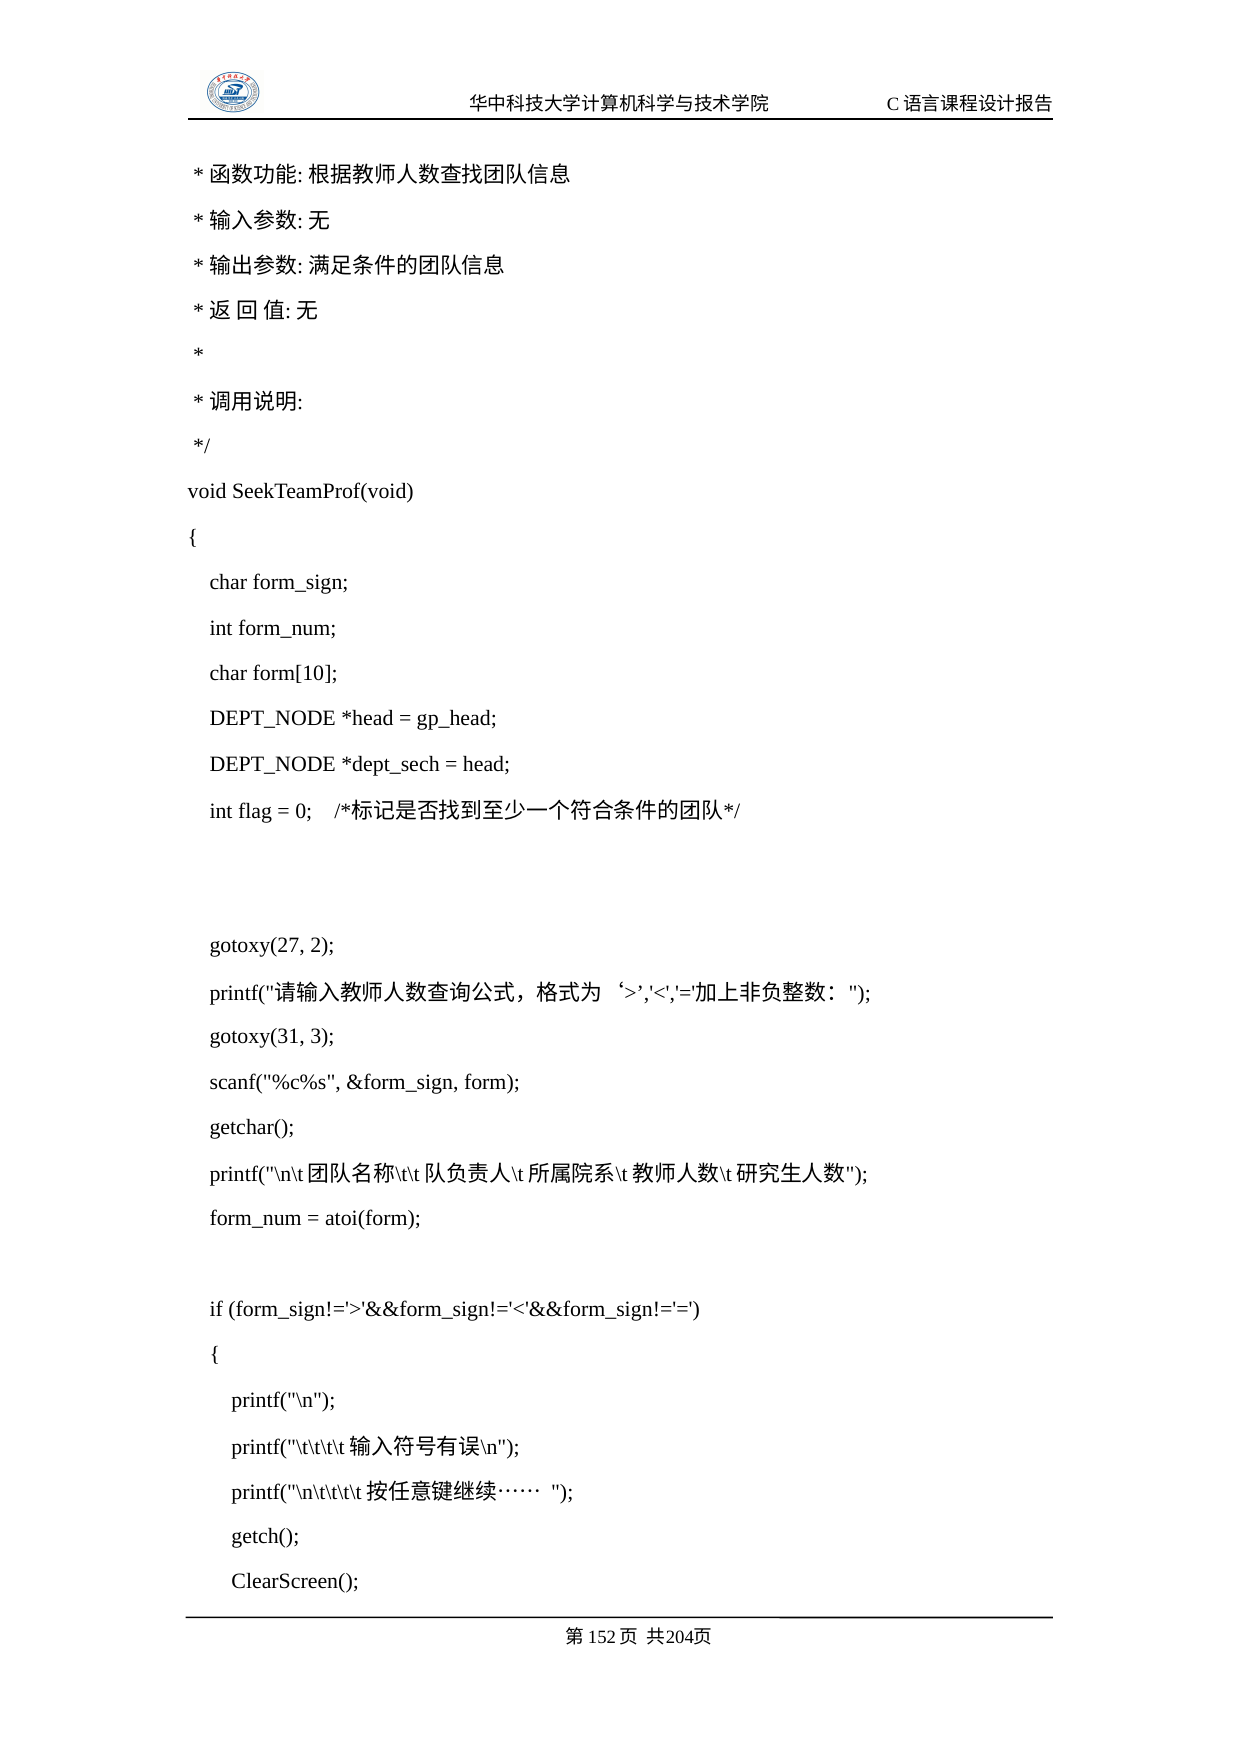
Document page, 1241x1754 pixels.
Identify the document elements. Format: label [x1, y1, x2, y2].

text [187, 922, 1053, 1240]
picture [200, 70, 264, 113]
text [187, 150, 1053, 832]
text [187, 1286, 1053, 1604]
